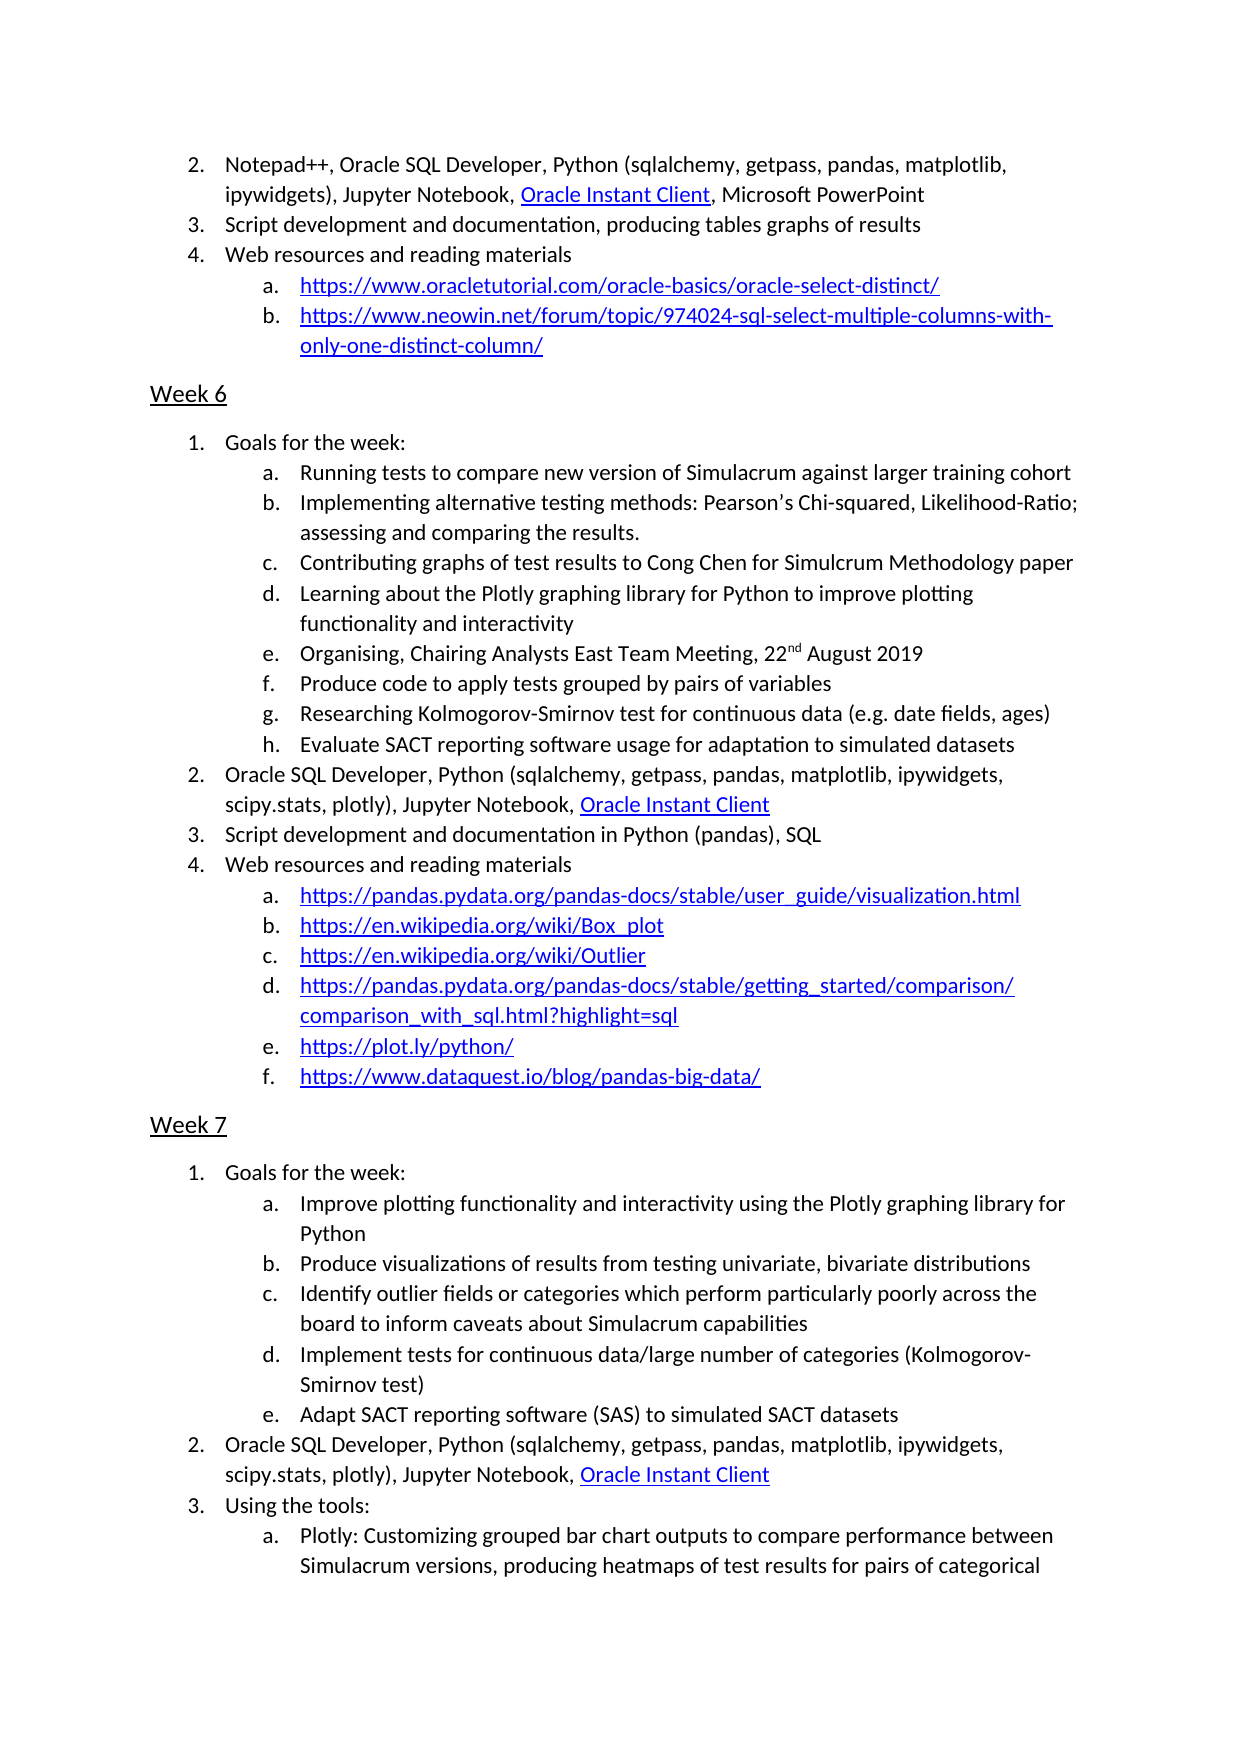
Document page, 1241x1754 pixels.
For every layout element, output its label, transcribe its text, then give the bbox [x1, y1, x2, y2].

list Learning about the Plotly graphing library for Python to improve plotting functionality and interactivity [262, 579, 1090, 637]
list Researching Kolmogorov-Smirnov test for continuous data (e.g. date fields, ages) [262, 699, 1090, 728]
list https://pandas.pydata.org/pandas-docs/stable/user_guide/visualization.html [262, 881, 1090, 909]
list https://plot.ly/python/ [262, 1032, 1090, 1060]
list Improve plotting functionality and interactivity using the Plotly graphing library for Python [262, 1189, 1090, 1247]
list https://pandas.pydata.org/pandas-docs/stable/getting_started/comparison/comparison_with_sql.html?highlight=sql [262, 971, 1090, 1030]
list Organising, Chairing Analysts East Team Meeting, 22nd August 2019 [262, 639, 1090, 667]
list Evaluate SACT reporting software usage for adaptation to simulated datasets [262, 730, 1090, 758]
list https://en.wikipedia.org/wiki/Box_plot [262, 911, 1090, 939]
list Produce code to apply tests grouped by pairs of variables [262, 669, 1090, 697]
text Week 6 [150, 378, 1090, 409]
list Running tests to compare new version of Simulacrum against larger training cohort [262, 458, 1090, 486]
list https://www.dataquest.io/blog/pandas-big-data/ [262, 1062, 1090, 1090]
list Script development and documentation in Python (pandas), SQL [187, 820, 1090, 848]
text Week 7 [150, 1109, 1090, 1139]
list Identify outlier fields or categories which perform particularly poorly across the board to inform caveats about Simulacrum capabilities [262, 1279, 1090, 1338]
list Produce visualizations of results from testing univariate, bivariate distributions [262, 1249, 1090, 1277]
list Notepad++, Oracle SQL Developer, Python (sqlalchemy, getpass, pandas, matplotlib, ipywidgets), Jupyter Notebook, Oracle Instant Client, Microsoft PowerPoint [187, 150, 1090, 208]
list Adapt SACT reporting software (SAS) to simulated SACT datasets [262, 1400, 1090, 1428]
list Web resources and reading materials [187, 851, 1090, 879]
list Web resources and reading materials [187, 241, 1090, 269]
list Implementing alternative testing methods: Pearson’s Chi-squared, Likelihood-Ratio; assessing and comparing the results. [262, 488, 1090, 546]
list Implement tests for continuous data/large number of categories (Kolmogorov-Smirnov test) [262, 1340, 1090, 1398]
list Using the tools: [187, 1491, 1090, 1519]
list Oracle SQL Developer, Python (sqlalchemy, getpass, pandas, matplotlib, ipywidgets, scipy.stats, plotly), Jupyter Notebook, Oracle Instant Client [187, 1430, 1090, 1489]
list https://www.oracletutorial.com/oracle-basics/oracle-select-distinct/ [262, 271, 1090, 299]
list Script development and documentation, producing tables graphs of results [187, 210, 1090, 238]
list Contributing graphs of test results to Cong Chen for Simulcrum Methodology paper [262, 548, 1090, 577]
list https://en.wikipedia.org/wiki/Outlier [262, 941, 1090, 969]
list https://www.neowin.net/forum/topic/974024-sql-select-multiple-columns-with-only-one-distinct-column/ [262, 301, 1090, 359]
list Oracle SQL Developer, Python (sqlalchemy, getpass, pandas, matplotlib, ipywidgets, scipy.stats, plotly), Jupyter Notebook, Oracle Instant Client [187, 760, 1090, 818]
list Goals for the week: [187, 428, 1090, 456]
list Goals for the week: [187, 1158, 1090, 1187]
